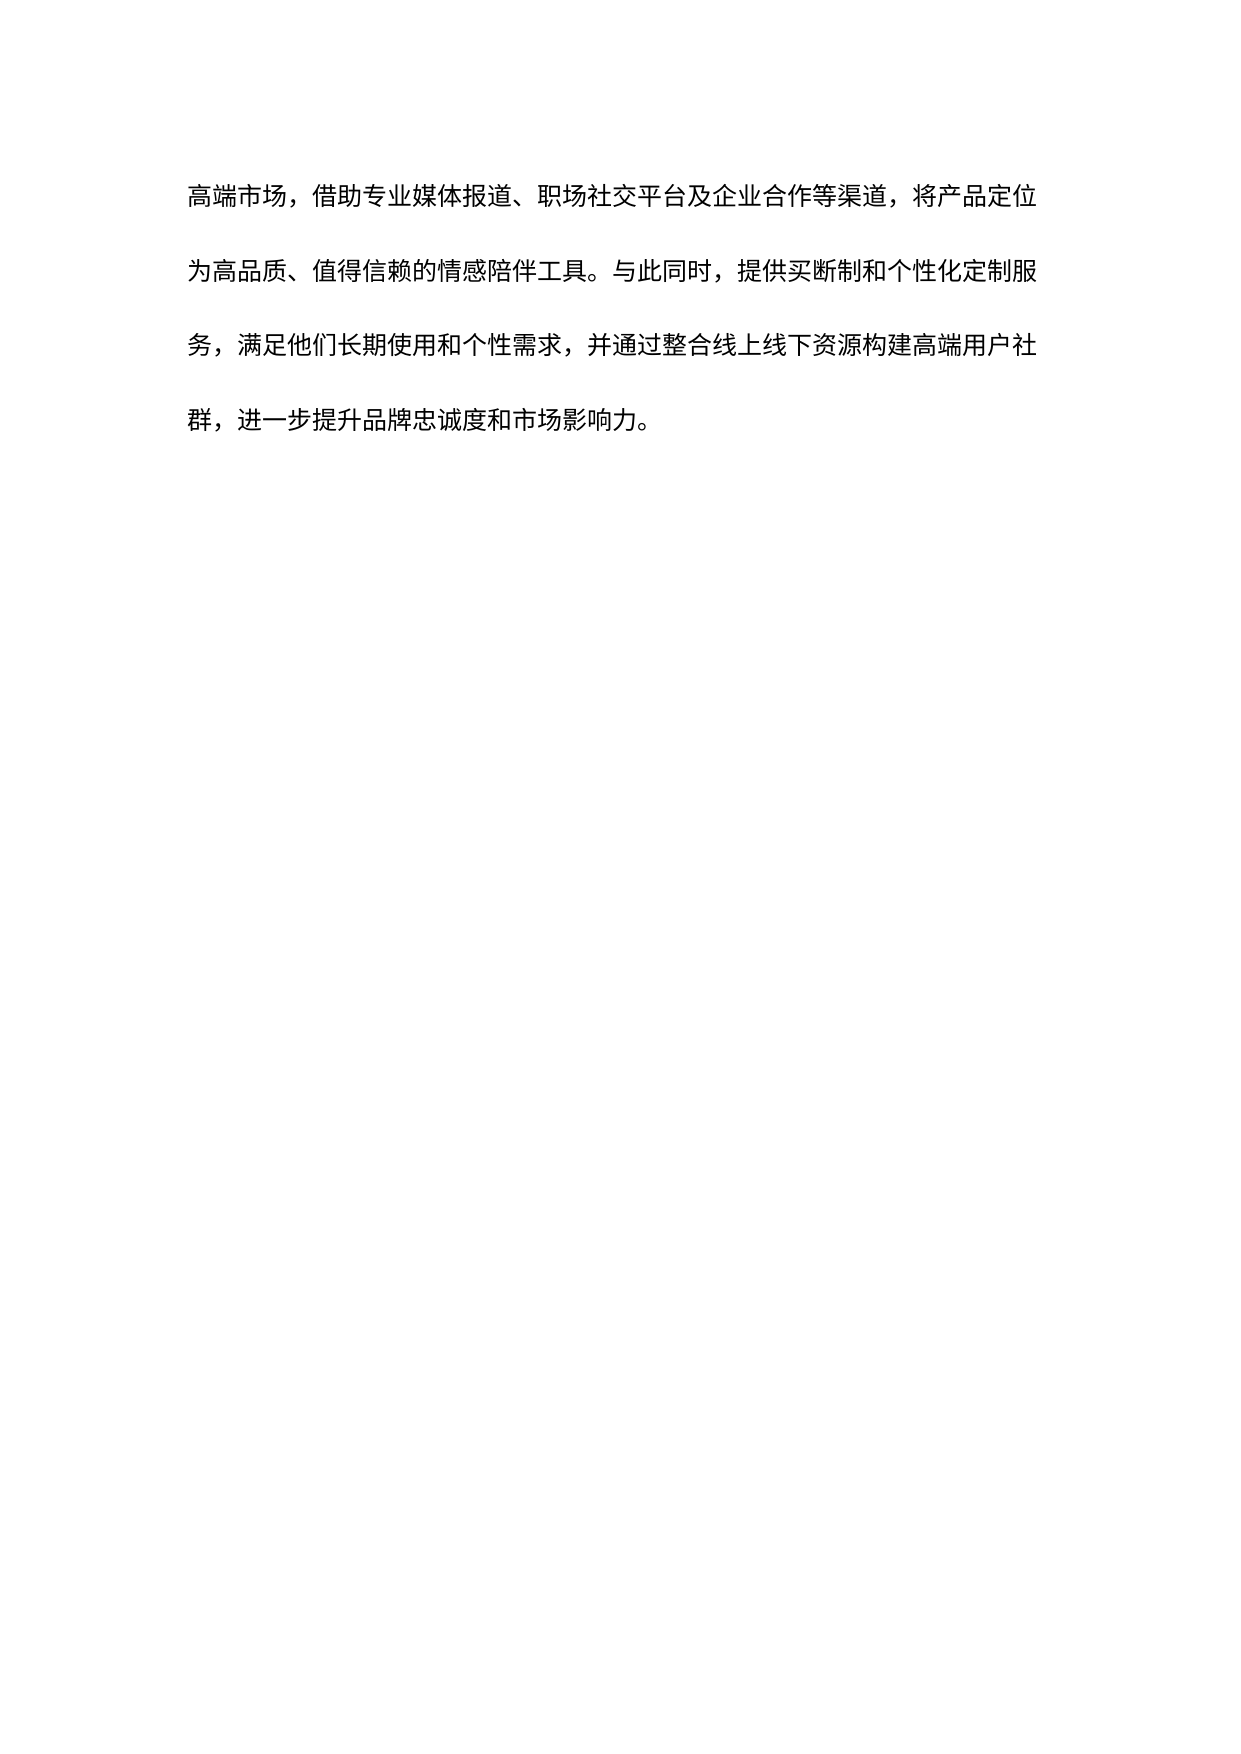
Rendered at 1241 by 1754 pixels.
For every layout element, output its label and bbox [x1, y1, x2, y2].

text [187, 162, 1053, 451]
